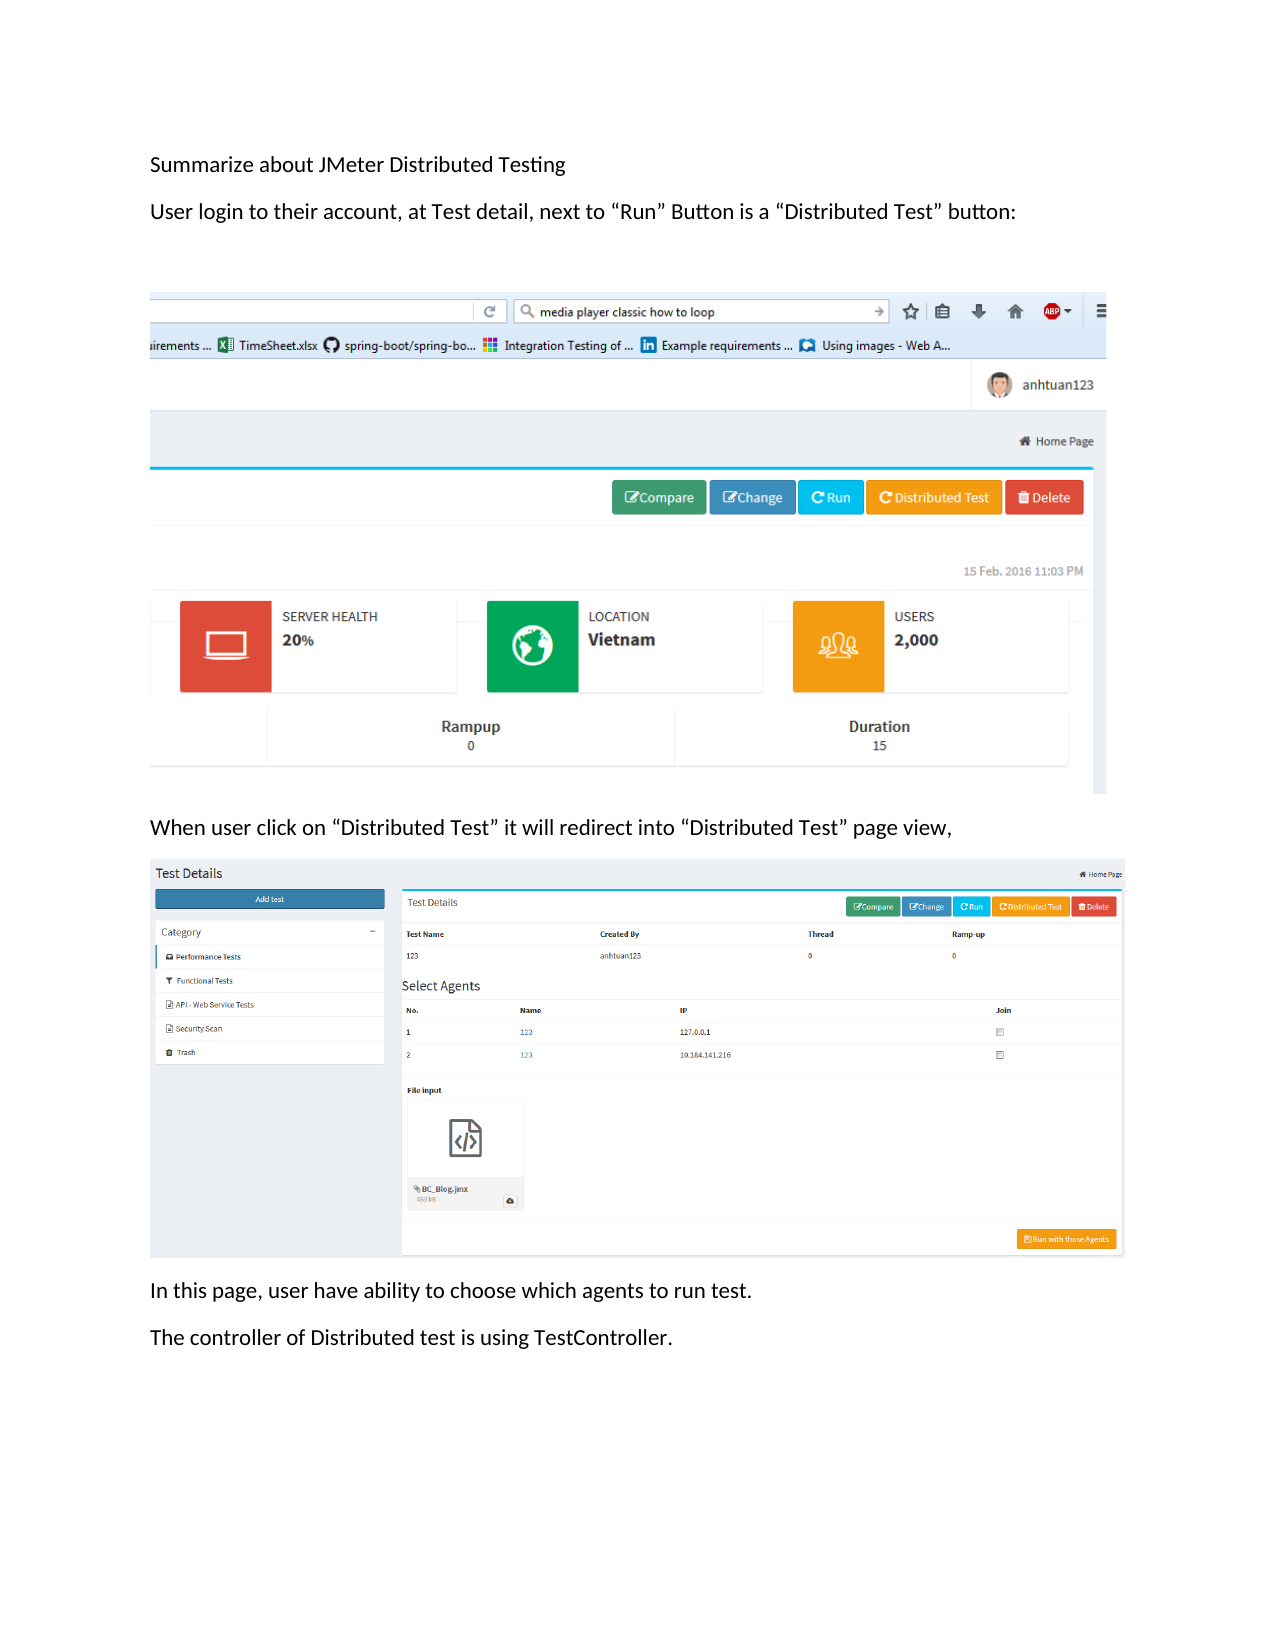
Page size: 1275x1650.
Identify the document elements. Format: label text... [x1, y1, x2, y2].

text Summarize about JMeter Distributed Testing [150, 150, 1125, 178]
picture [150, 859, 1125, 1258]
picture [150, 292, 1107, 794]
text When user click on “Distributed Test” it will redirect into “Distributed Test” page view, [150, 813, 1125, 841]
text In this page, user have ability to choose which agents to run test. [150, 1276, 1125, 1304]
text The controller of Distributed test is using TestController. [150, 1323, 1125, 1351]
text User login to their account, at Test detail, next to “Run” Button is a “Distributed Test” button: [150, 197, 1125, 225]
